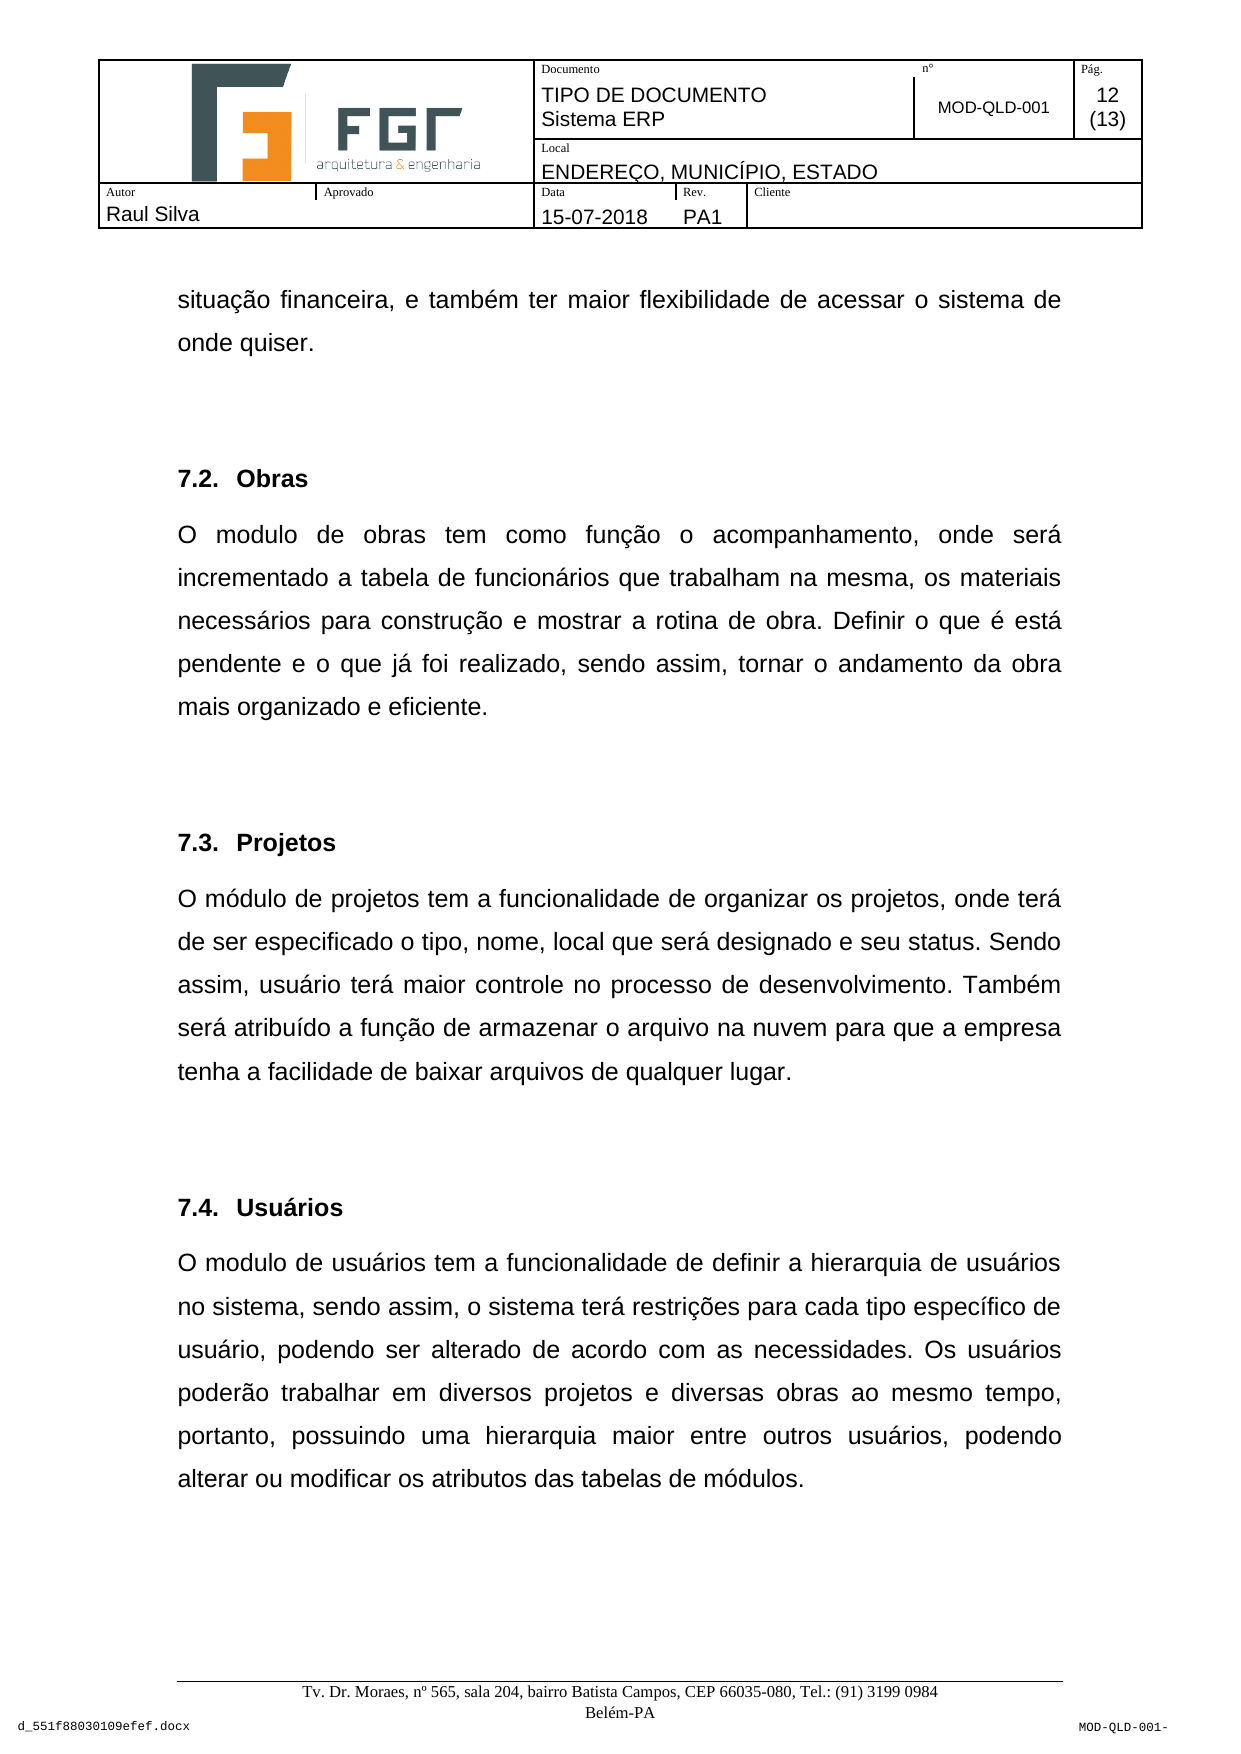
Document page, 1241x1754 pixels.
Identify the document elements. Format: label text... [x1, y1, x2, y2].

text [177, 284, 1063, 356]
subtitle Usuários [177, 1193, 1063, 1221]
text O modulo de usuários tem a funcionalidade de definir a hierarquia de usuários no sistema, sendo assim, o sistema terá restrições para cada tipo específico de usuário, podendo ser alterado de acordo com as necessidades. Os usuários poderão trabalhar em diversos projetos e diversas obras ao mesmo tempo, portanto, possuindo uma hierarquia maior entre outros usuários, podendo alterar ou modificar os atributos das tabelas de módulos. [177, 1248, 1063, 1493]
subtitle Projetos [177, 828, 1063, 857]
text O módulo de projetos tem a funcionalidade de organizar os projetos, onde terá de ser especificado o tipo, nome, local que será designado e seu status. Sendo assim, usuário terá maior controle no processo de desenvolvimento. Também será atribuído a função de armazenar o arquivo na nuvem para que a empresa tenha a facilidade de baixar arquivos de qualquer lugar. [177, 884, 1063, 1085]
text O modulo de obras tem como função o acompanhamento, onde será incrementado a tabela de funcionários que trabalham na mesma, os materiais necessários para construção e mostrar a rotina de obra. Definir o que é está pendente e o que já foi realizado, sendo assim, tornar o andamento da obra mais organizado e eficiente. [177, 519, 1063, 721]
subtitle Obras [177, 464, 1063, 493]
